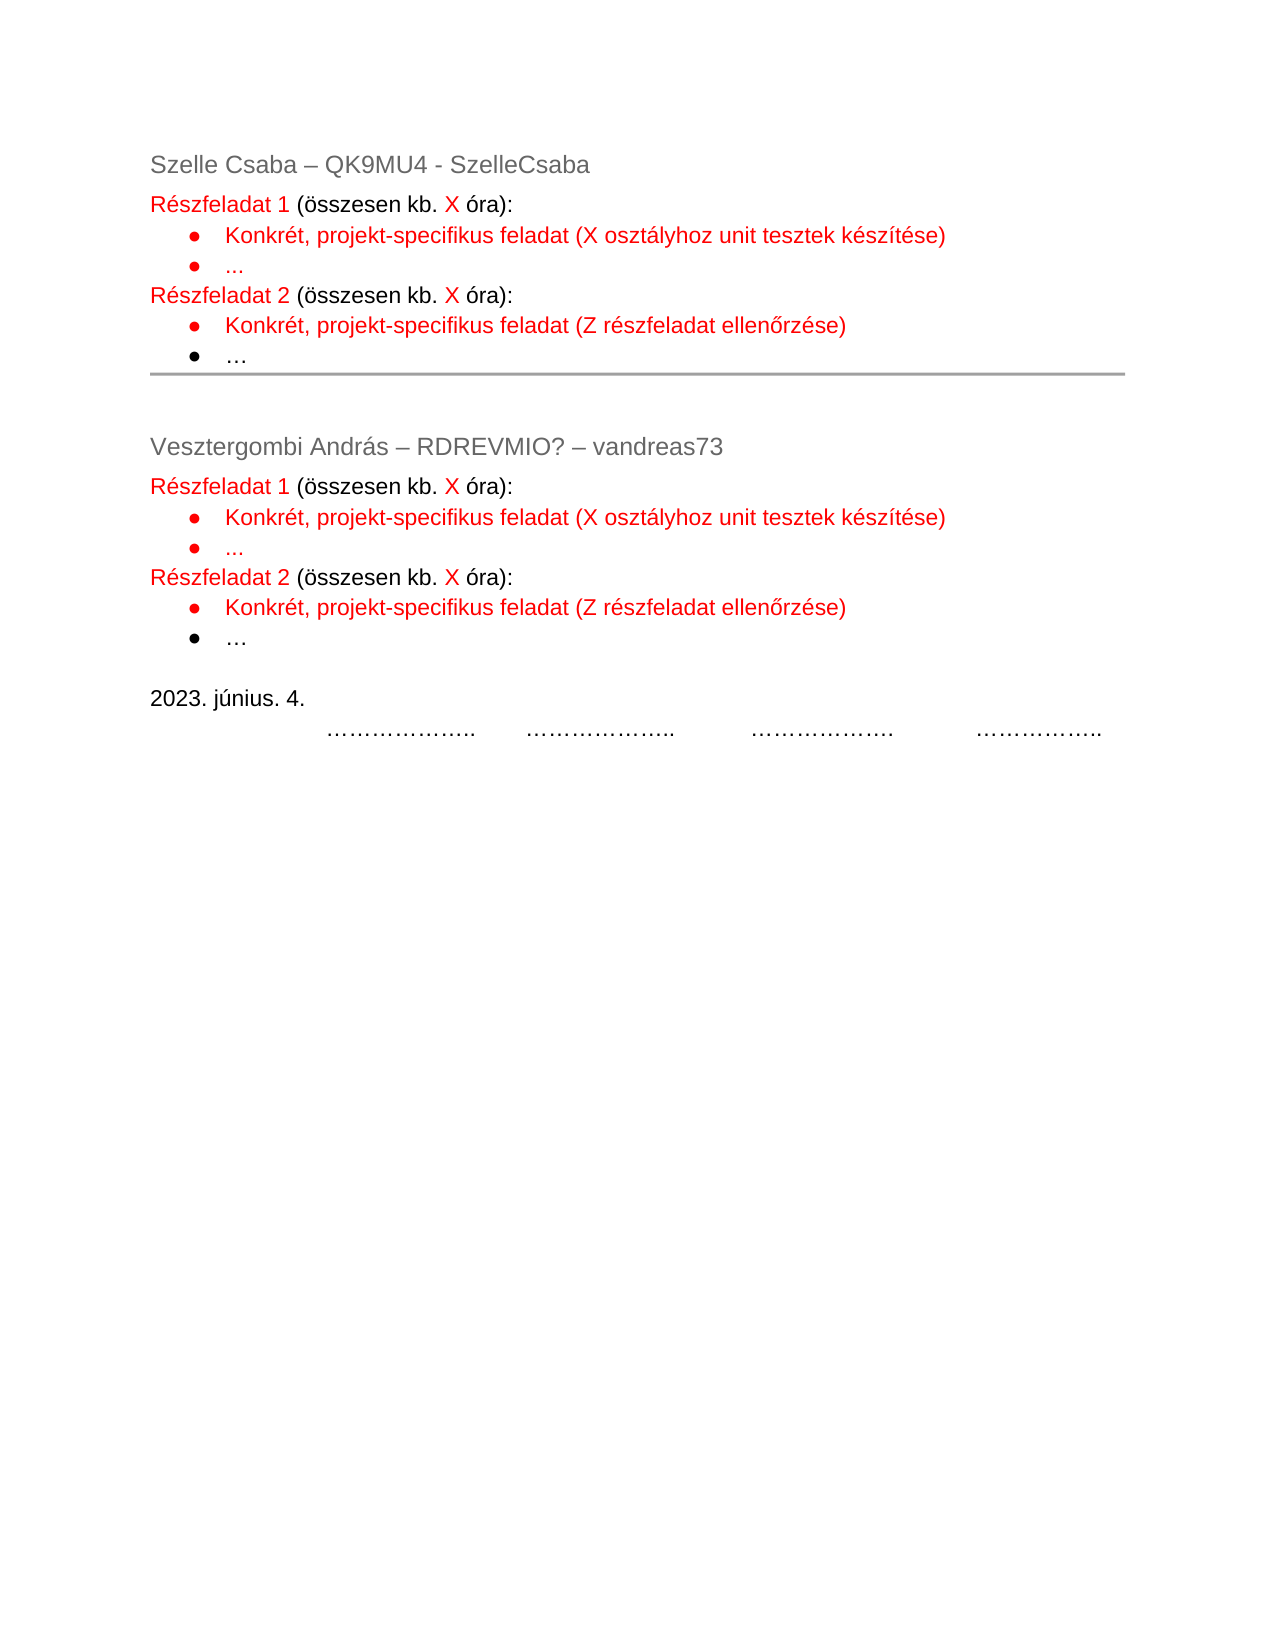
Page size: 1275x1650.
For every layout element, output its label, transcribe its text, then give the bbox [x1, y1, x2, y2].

list ... [187, 252, 1125, 278]
list Konkrét, projekt-specifikus feladat (Z részfeladat ellenőrzése) [187, 594, 1125, 621]
text Részfeladat 2 (összesen kb. X óra): [150, 282, 1125, 308]
text Részfeladat 2 (összesen kb. X óra): [150, 564, 1125, 590]
text Részfeladat 1 (összesen kb. X óra): [150, 473, 1125, 500]
subtitle Vesztergombi András – RDREVMIO? – vandreas73 [150, 432, 1125, 461]
list Konkrét, projekt-specifikus feladat (Z részfeladat ellenőrzése) [187, 312, 1125, 338]
list … [187, 342, 1125, 369]
list ... [187, 534, 1125, 560]
list … [187, 624, 1125, 651]
text ……………….. ……………….. ………………. …………….. [150, 715, 1125, 741]
list Konkrét, projekt-specifikus feladat (X osztályhoz unit tesztek készítése) [187, 222, 1125, 248]
text 2023. június. 4. [150, 685, 1125, 711]
text Részfeladat 1 (összesen kb. X óra): [150, 191, 1125, 218]
list Konkrét, projekt-specifikus feladat (X osztályhoz unit tesztek készítése) [187, 503, 1125, 530]
subtitle Szelle Csaba – QK9MU4 - SzelleCsaba [150, 150, 1125, 179]
